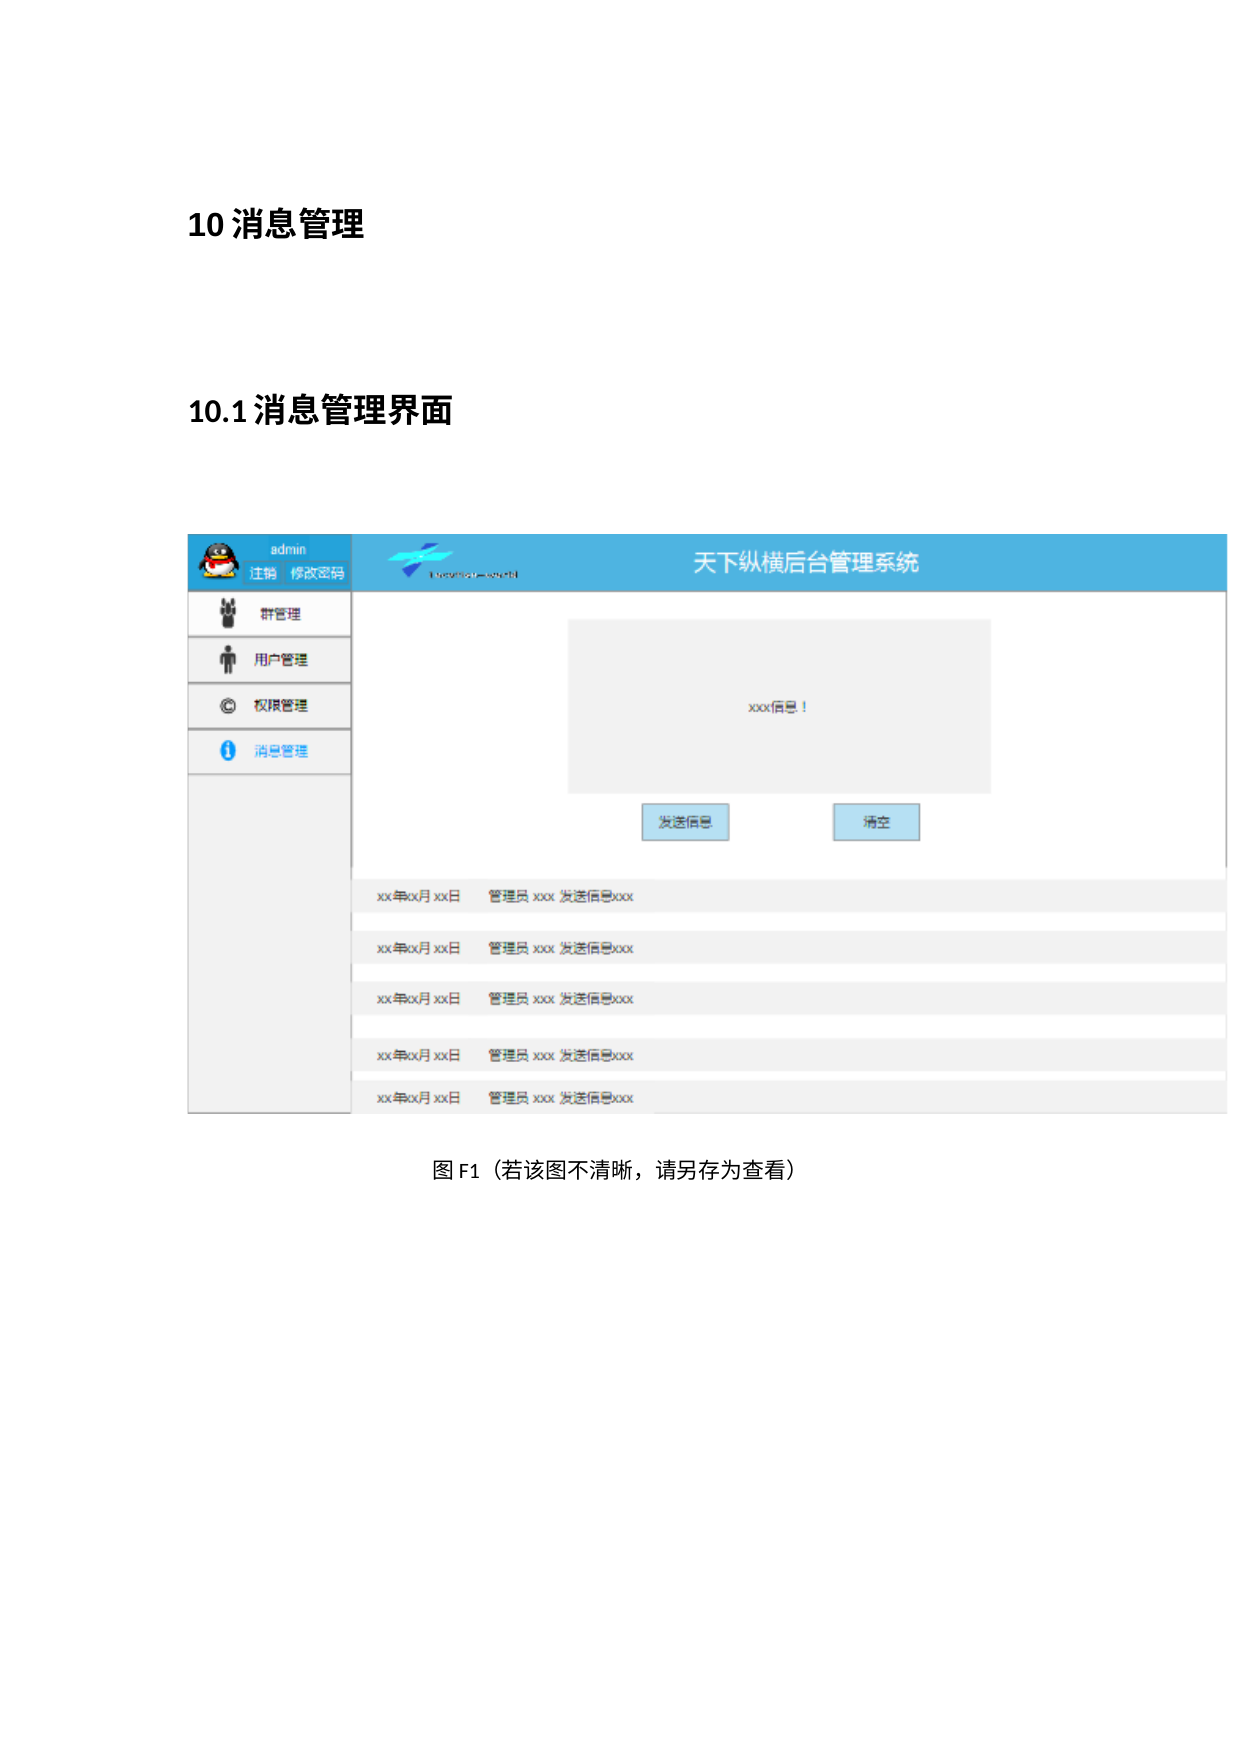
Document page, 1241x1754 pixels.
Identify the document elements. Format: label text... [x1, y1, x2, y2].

picture [187, 534, 1229, 1114]
text 图F1（若该图不清晰，请另存为查看） [187, 1152, 1053, 1185]
subtitle 10.1消息管理界面 [187, 375, 1053, 440]
subtitle 10消息管理 [187, 189, 1053, 254]
